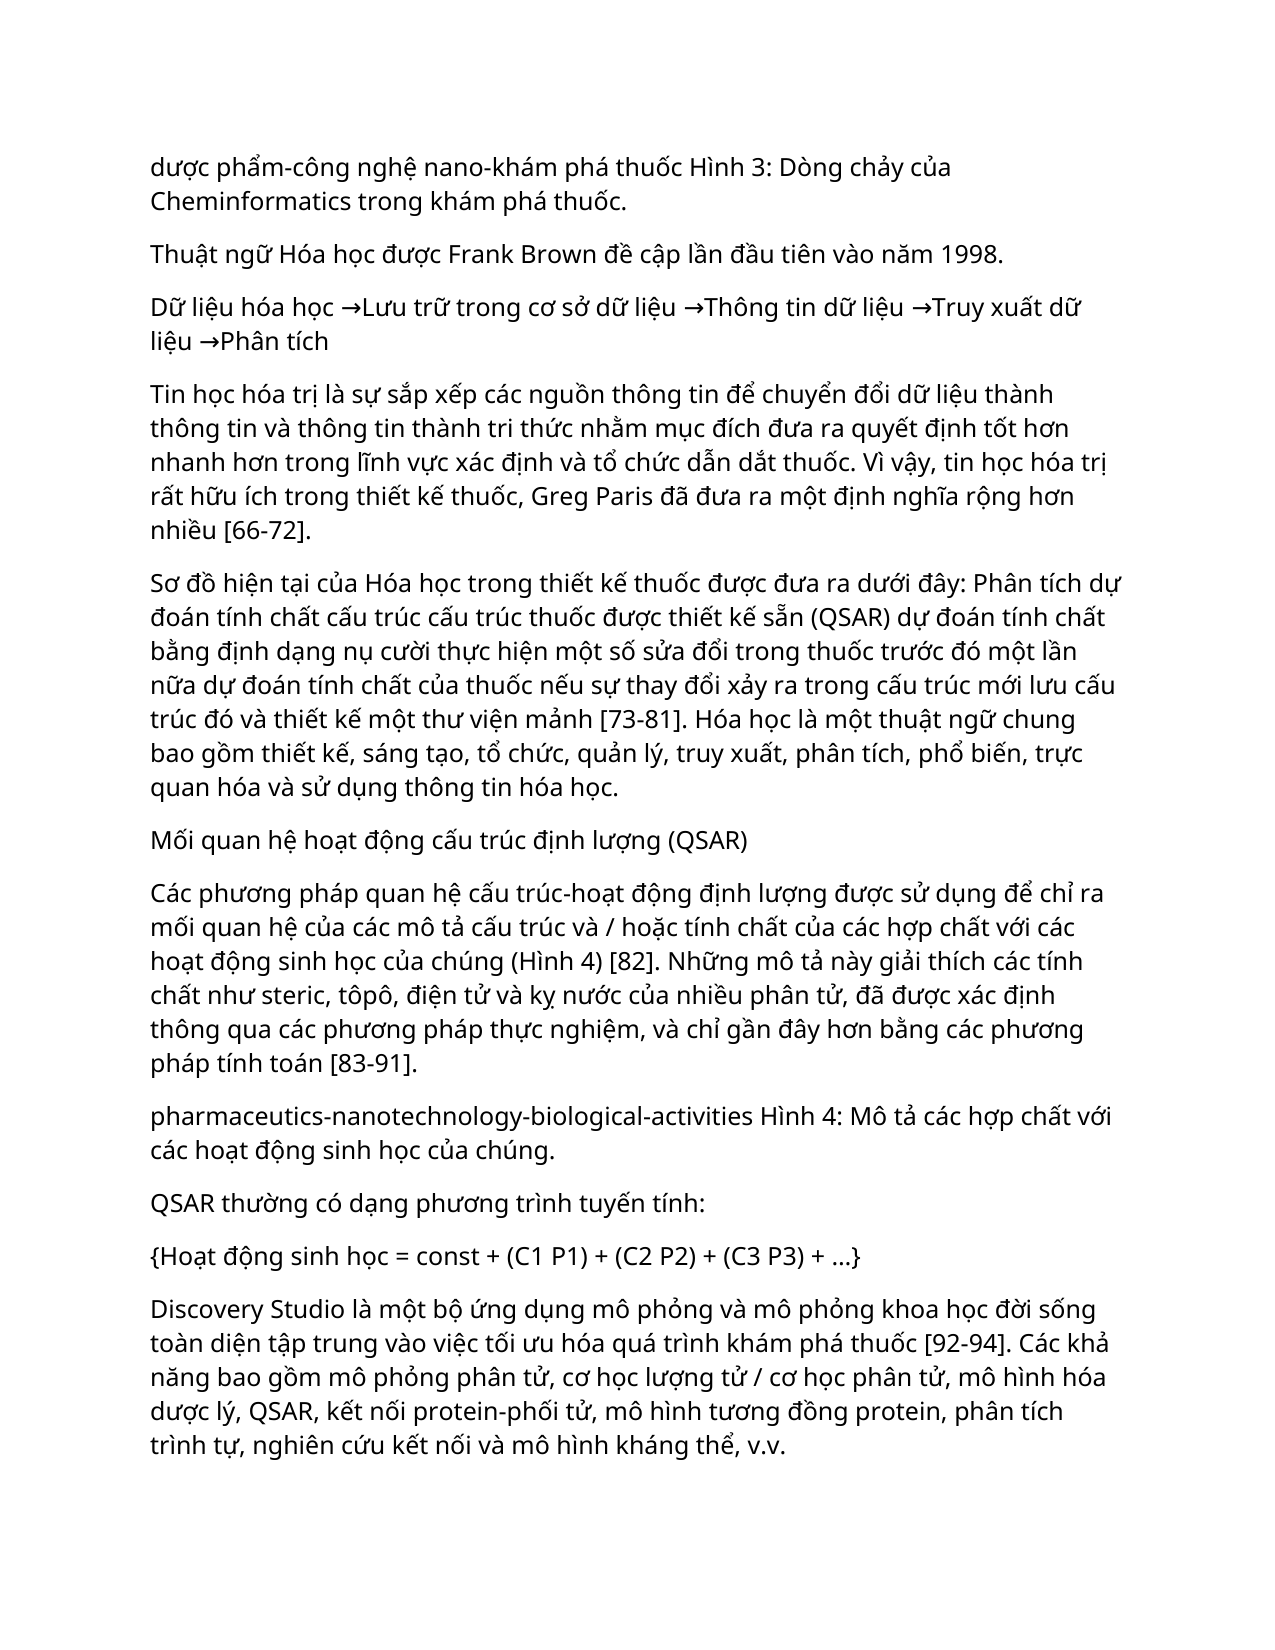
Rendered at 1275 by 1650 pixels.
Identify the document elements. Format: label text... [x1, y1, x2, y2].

text Mối quan hệ hoạt động cấu trúc định lượng (QSAR) [150, 823, 1125, 857]
text Dữ liệu hóa học →Lưu trữ trong cơ sở dữ liệu →Thông tin dữ liệu →Truy xuất dữ liệu →Phân tích [150, 290, 1125, 358]
text dược phẩm-công nghệ nano-khám phá thuốc Hình 3: Dòng chảy của Cheminformatics trong khám phá thuốc. [150, 150, 1125, 218]
text pharmaceutics-nanotechnology-biological-activities Hình 4: Mô tả các hợp chất với các hoạt động sinh học của chúng. [150, 1099, 1125, 1167]
text Thuật ngữ Hóa học được Frank Brown đề cập lần đầu tiên vào năm 1998. [150, 237, 1125, 271]
text Tin học hóa trị là sự sắp xếp các nguồn thông tin để chuyển đổi dữ liệu thành thông tin và thông tin thành tri thức nhằm mục đích đưa ra quyết định tốt hơn nhanh hơn trong lĩnh vực xác định và tổ chức dẫn dắt thuốc. Vì vậy, tin học hóa trị rất hữu ích trong thiết kế thuốc, Greg Paris đã đưa ra một định nghĩa rộng hơn nhiều [66-72]. [150, 377, 1125, 547]
text QSAR thường có dạng phương trình tuyến tính: [150, 1186, 1125, 1220]
text {Hoạt động sinh học = const + (C1 P1) + (C2 P2) + (C3 P3) + …} [150, 1238, 1125, 1272]
text Các phương pháp quan hệ cấu trúc-hoạt động định lượng được sử dụng để chỉ ra mối quan hệ của các mô tả cấu trúc và / hoặc tính chất của các hợp chất với các hoạt động sinh học của chúng (Hình 4) [82]. Những mô tả này giải thích các tính chất như steric, tôpô, điện tử và kỵ nước của nhiều phân tử, đã được xác định thông qua các phương pháp thực nghiệm, và chỉ gần đây hơn bằng các phương pháp tính toán [83-91]. [150, 876, 1125, 1080]
text Sơ đồ hiện tại của Hóa học trong thiết kế thuốc được đưa ra dưới đây: Phân tích dự đoán tính chất cấu trúc cấu trúc thuốc được thiết kế sẵn (QSAR) dự đoán tính chất bằng định dạng nụ cười thực hiện một số sửa đổi trong thuốc trước đó một lần nữa dự đoán tính chất của thuốc nếu sự thay đổi xảy ra trong cấu trúc mới lưu cấu trúc đó và thiết kế một thư viện mảnh [73-81]. Hóa học là một thuật ngữ chung bao gồm thiết kế, sáng tạo, tổ chức, quản lý, truy xuất, phân tích, phổ biến, trực quan hóa và sử dụng thông tin hóa học. [150, 566, 1125, 804]
text Discovery Studio là một bộ ứng dụng mô phỏng và mô phỏng khoa học đời sống toàn diện tập trung vào việc tối ưu hóa quá trình khám phá thuốc [92-94]. Các khả năng bao gồm mô phỏng phân tử, cơ học lượng tử / cơ học phân tử, mô hình hóa dược lý, QSAR, kết nối protein-phối tử, mô hình tương đồng protein, phân tích trình tự, nghiên cứu kết nối và mô hình kháng thể, v.v. [150, 1291, 1125, 1462]
